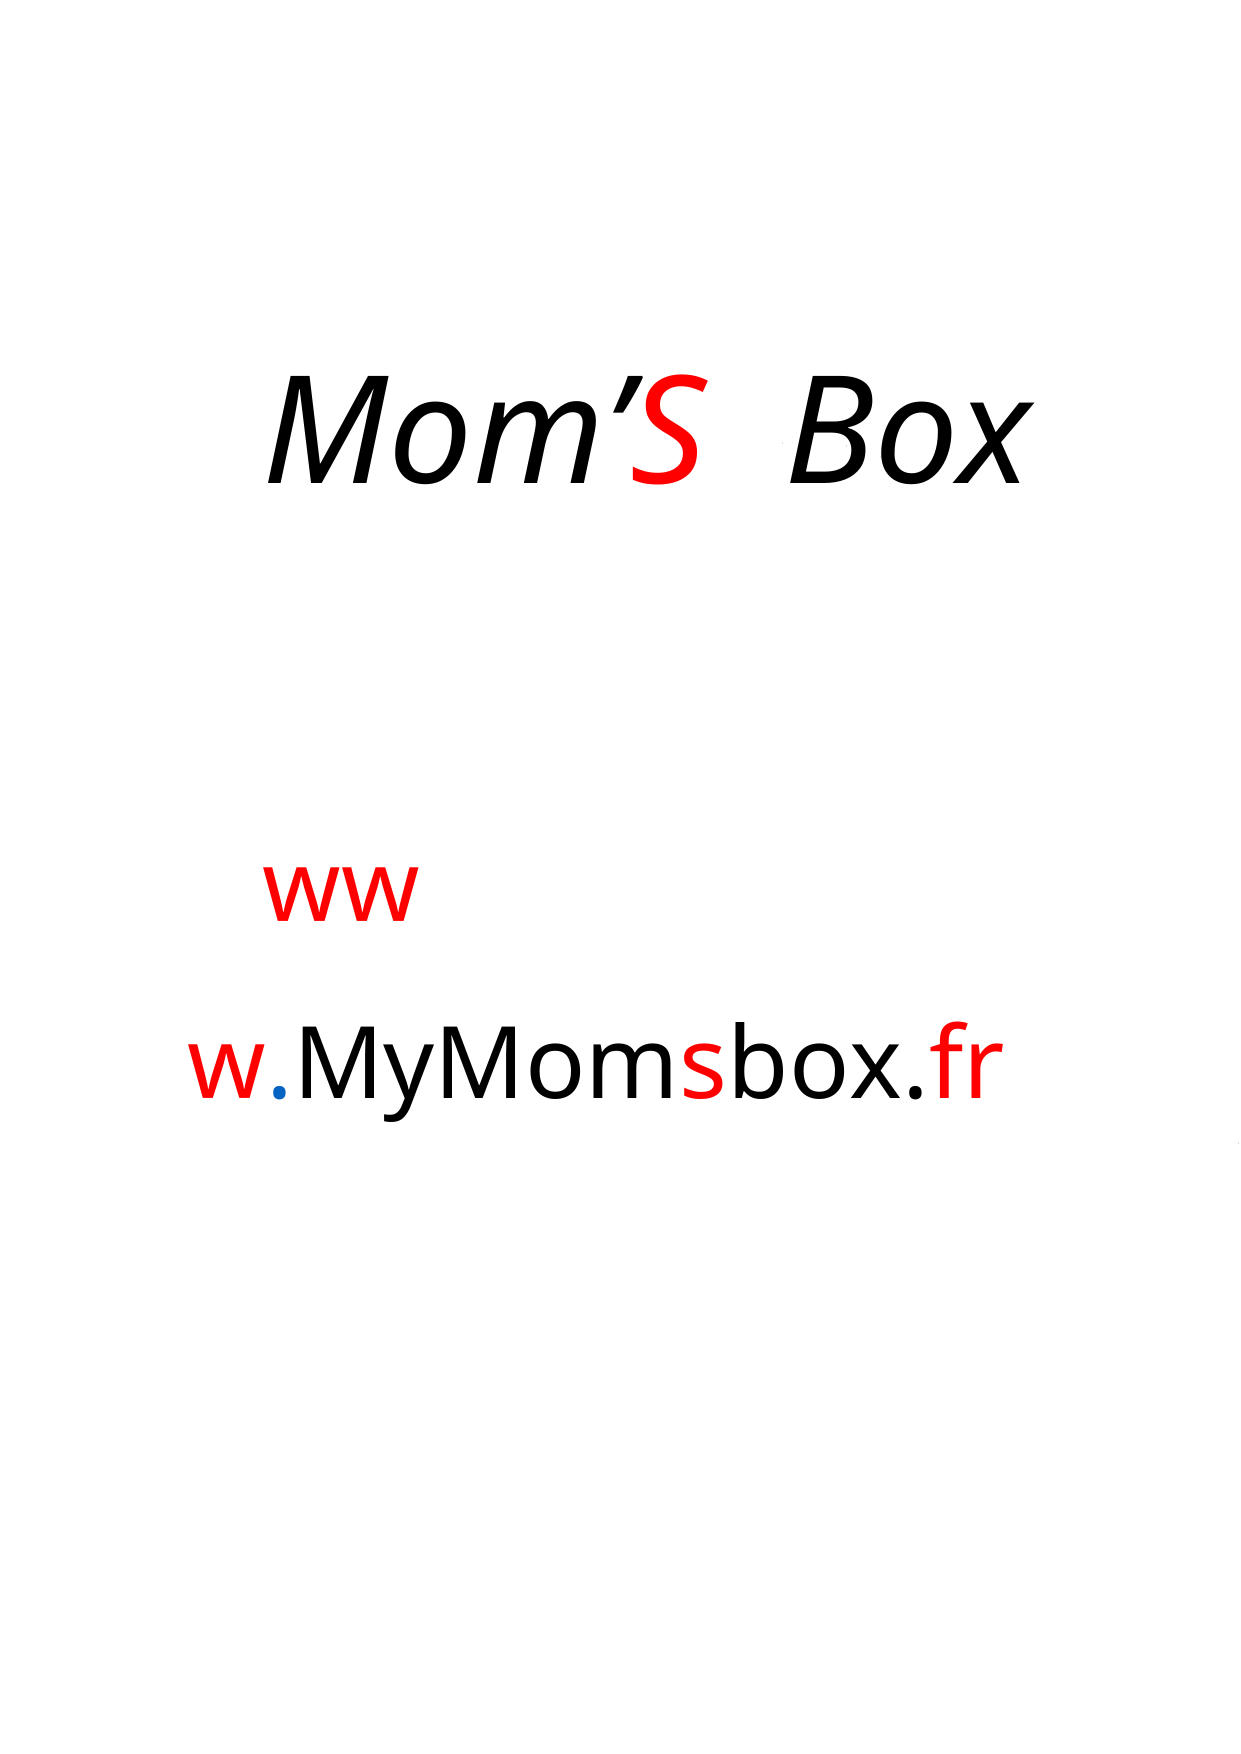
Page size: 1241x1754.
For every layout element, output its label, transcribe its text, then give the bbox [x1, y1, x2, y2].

text Mom’S Box [187, 323, 1053, 527]
text www.MyMomsbox.fr [187, 815, 1053, 1128]
